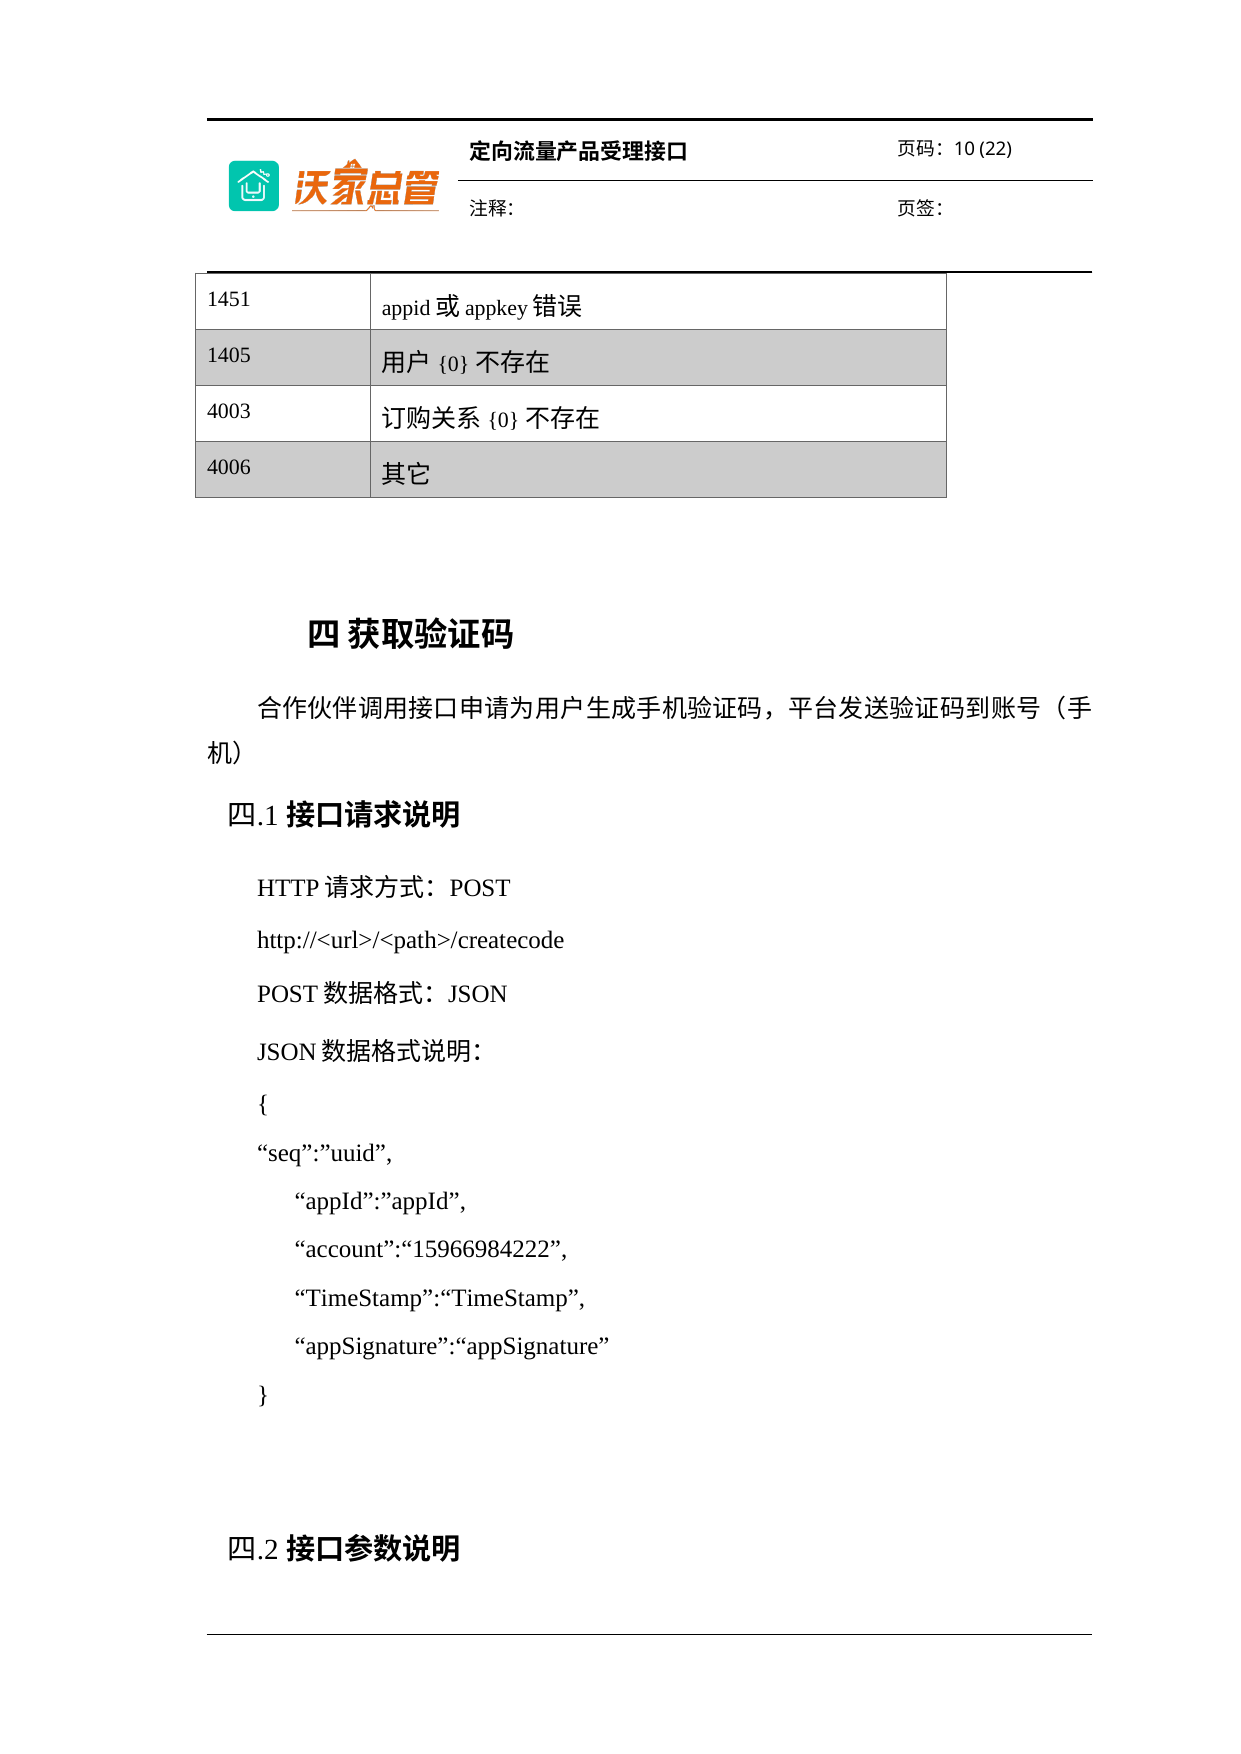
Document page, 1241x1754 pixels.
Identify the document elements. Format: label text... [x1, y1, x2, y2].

table_cell 4006 [196, 442, 370, 497]
table_cell 订购关系 {0} 不存在 [371, 386, 946, 441]
table_cell 4003 [196, 386, 370, 441]
text “TimeStamp”:“TimeStamp”, [207, 1283, 1092, 1312]
text “appId”:”appId”, [244, 1186, 1092, 1215]
table_cell 其它 [371, 442, 946, 497]
picture [218, 151, 447, 221]
table_cell 1451 [196, 274, 370, 329]
text POST数据格式：JSON [207, 974, 1092, 1010]
text } [207, 1380, 1092, 1409]
text HTTP请求方式：POST [207, 867, 1092, 904]
table_cell 1405 [196, 330, 370, 385]
subtitle 接口请求说明 [227, 791, 1092, 834]
table_cell 用户 {0} 不存在 [371, 330, 946, 385]
text { [207, 1089, 1092, 1118]
text 获取验证码 [257, 607, 1092, 656]
subtitle 接口参数说明 [227, 1525, 1092, 1567]
text 合作伙伴调用接口申请为用户生成手机验证码，平台发送验证码到账号（手机） [207, 688, 1092, 770]
text “account”:“15966984222”, [207, 1234, 1092, 1263]
text “seq”:”uuid”, [207, 1138, 1092, 1166]
text JSON数据格式说明： [207, 1031, 1092, 1068]
text “appSignature”:“appSignature” [207, 1331, 1092, 1360]
text http://<url>/<path>/createcode [207, 925, 1092, 954]
table_cell appid或appkey错误 [371, 274, 946, 329]
